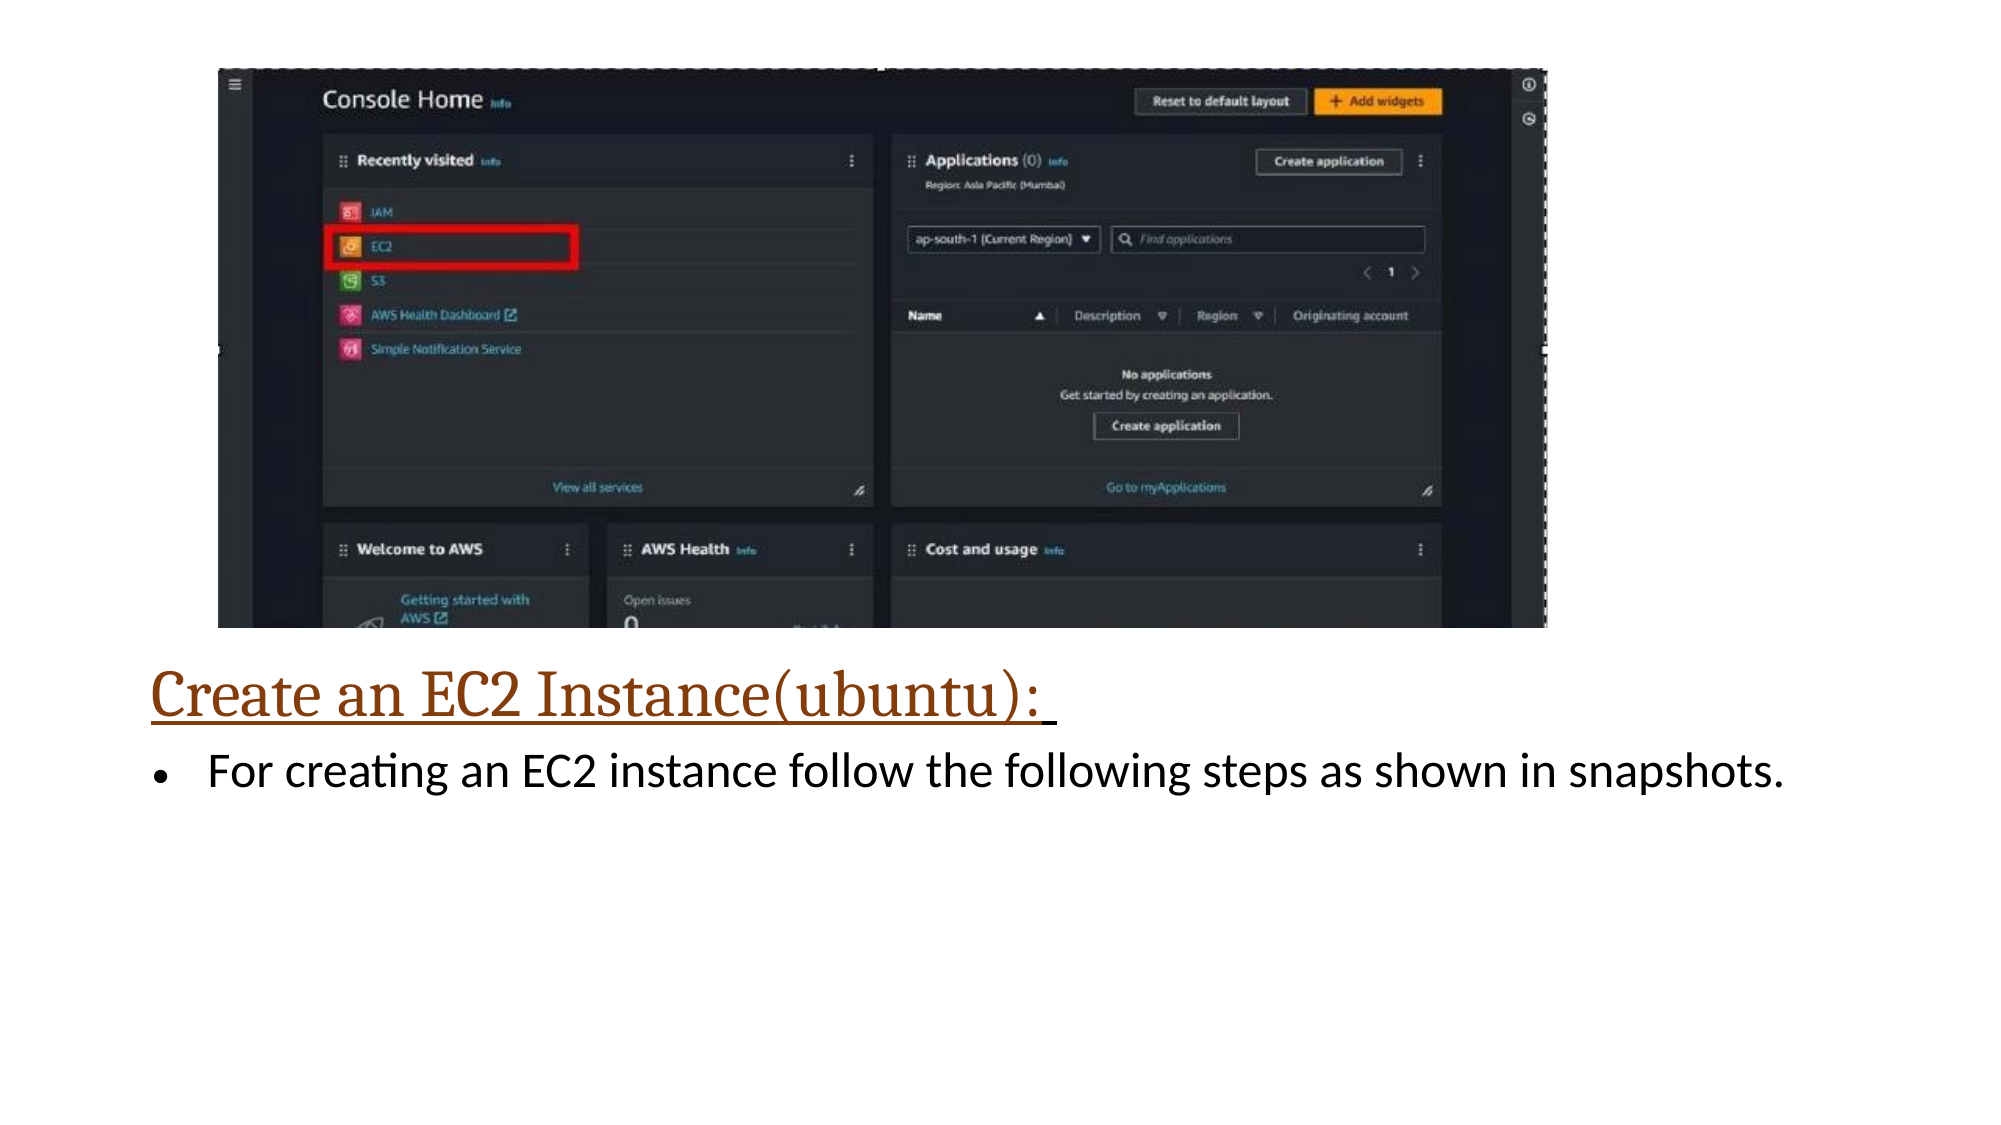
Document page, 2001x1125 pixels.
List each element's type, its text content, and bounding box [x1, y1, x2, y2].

list For creating an EC2 instance follow the following steps as shown in snapshots. [151, 739, 1928, 800]
text Create an EC2 Instance(ubuntu): [151, 656, 1928, 733]
picture [218, 68, 1548, 628]
